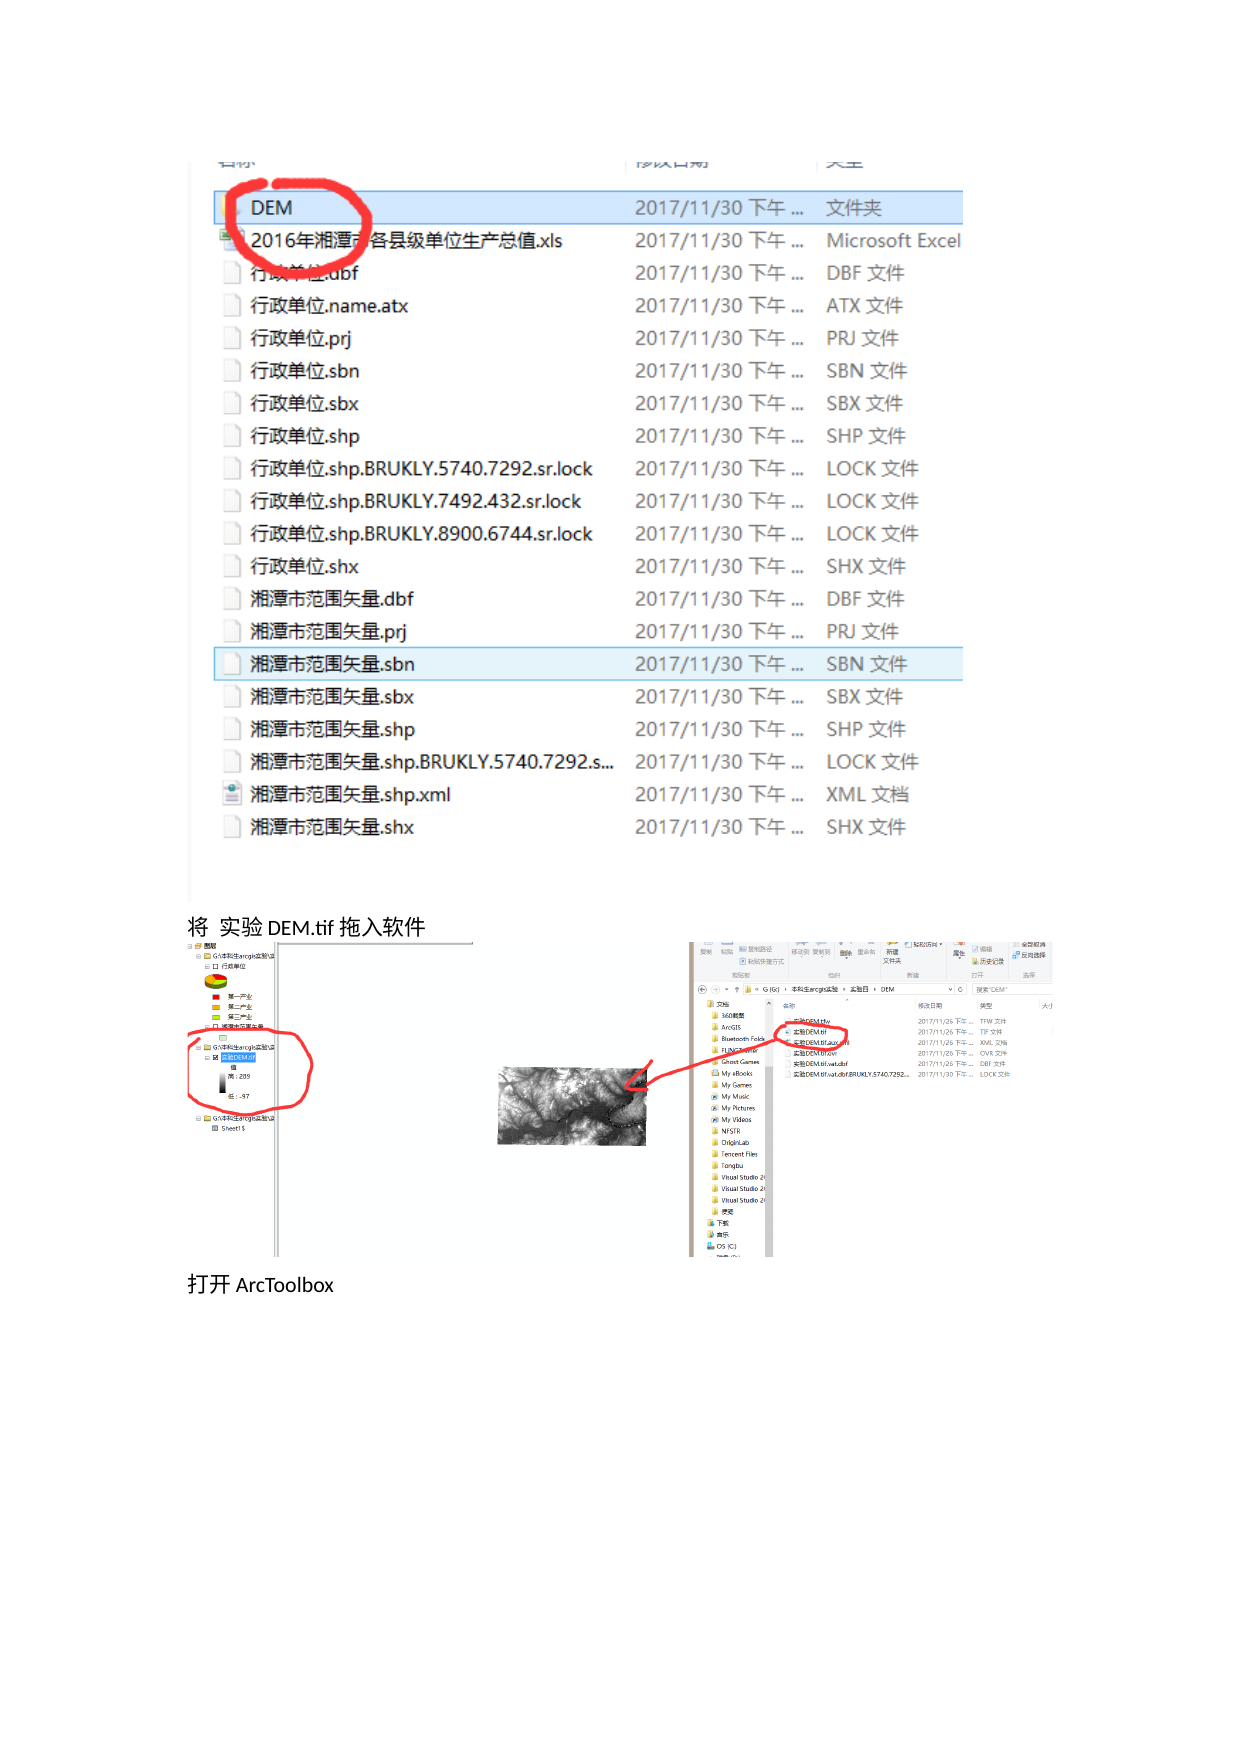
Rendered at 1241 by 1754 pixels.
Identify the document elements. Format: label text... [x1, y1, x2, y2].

picture [187, 942, 1053, 1257]
text 将 实验DEM.tif 拖入软件 [187, 909, 1053, 942]
text 打开ArcToolbox [187, 1267, 1053, 1299]
picture [187, 162, 963, 902]
